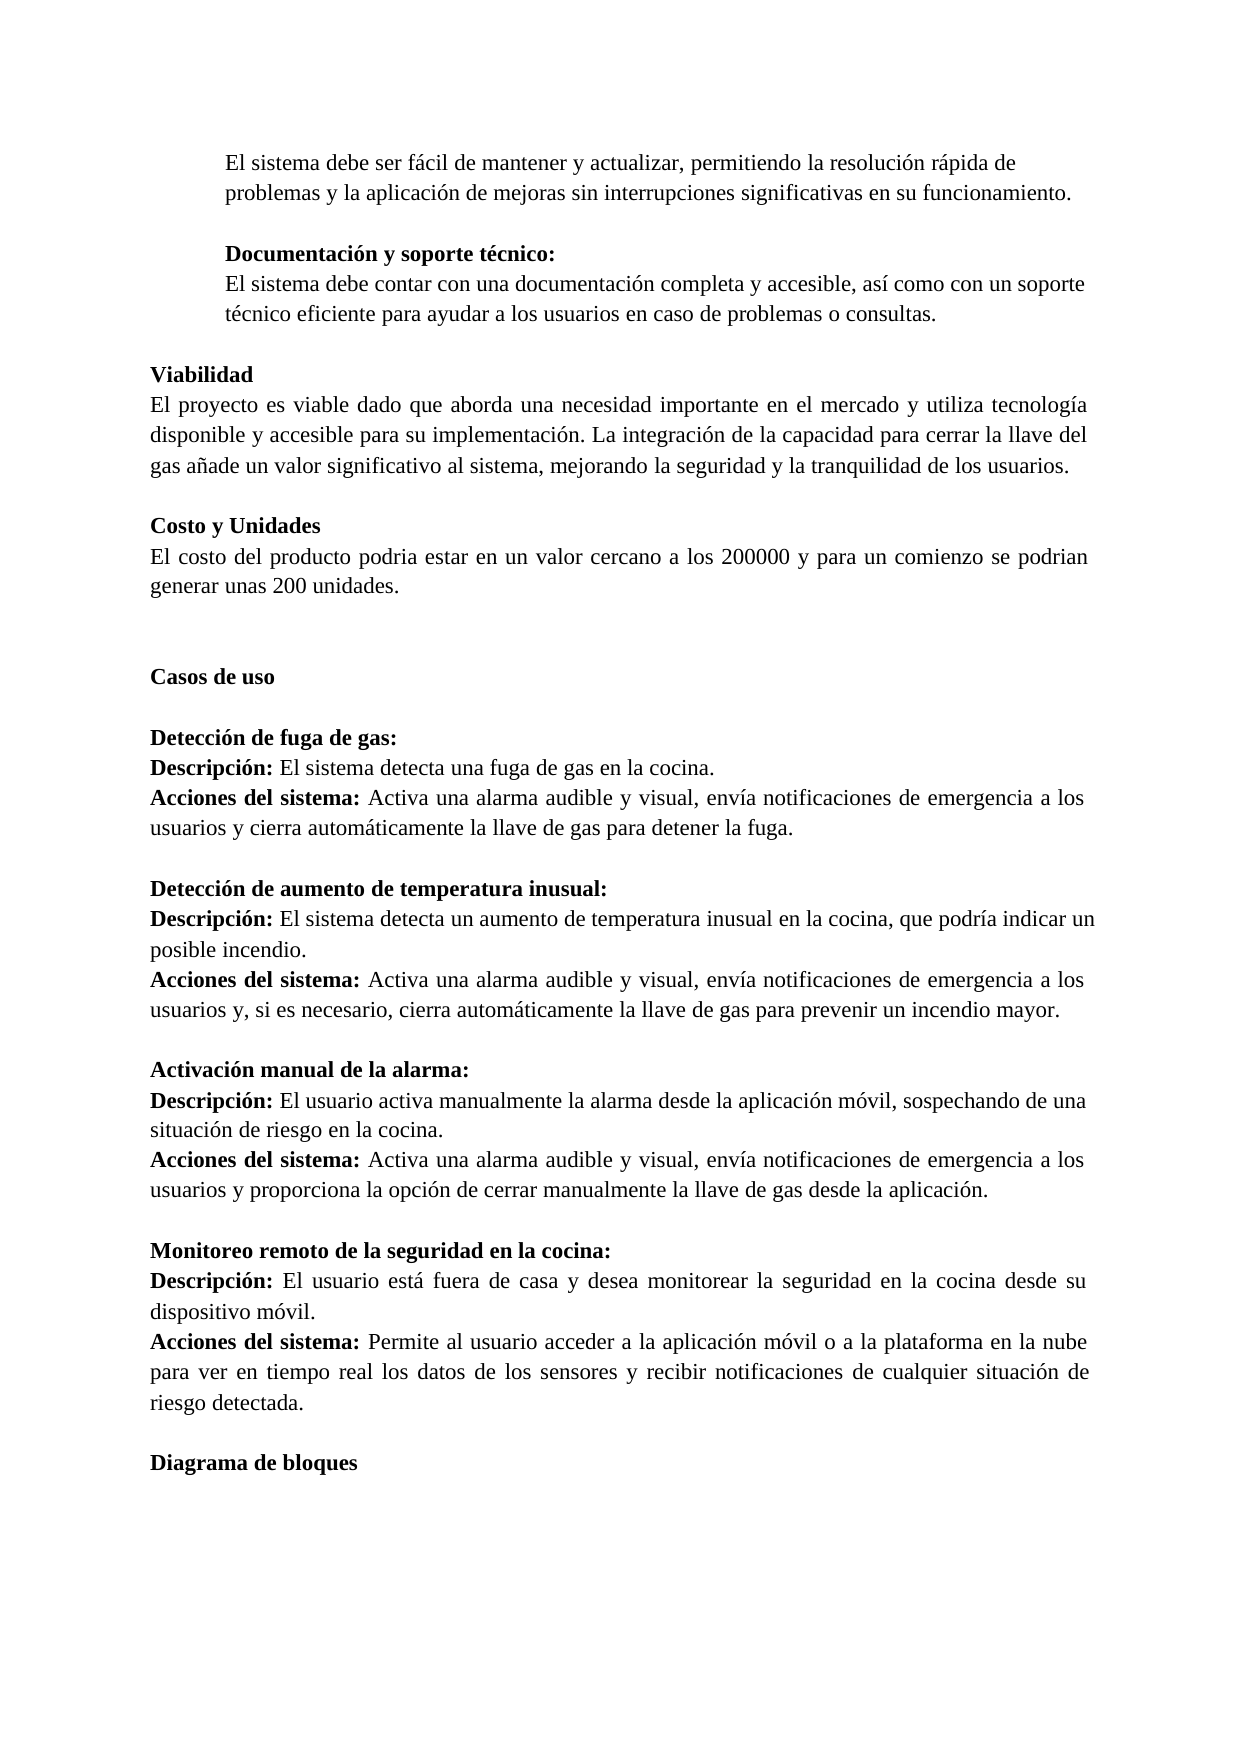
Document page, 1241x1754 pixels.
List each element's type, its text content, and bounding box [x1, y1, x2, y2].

text Acciones del sistema: Activa una alarma audible y visual, envía notificaciones de emergencia a los usuarios y proporciona la opción de cerrar manualmente la llave de gas desde la aplicación. [150, 1146, 1103, 1203]
text Acciones del sistema: Activa una alarma audible y visual, envía notificaciones de emergencia a los usuarios y, si es necesario, cierra automáticamente la llave de gas para prevenir un incendio mayor. [150, 966, 1103, 1022]
text Descripción: El sistema detecta una fuga de gas en la cocina. [150, 754, 1103, 781]
text Detección de fuga de gas: [150, 724, 1103, 750]
text El sistema debe ser fácil de mantener y actualizar, permitiendo la resolución rápida de problemas y la aplicación de mejoras sin interrupciones significativas en su funcionamiento. [225, 149, 1103, 206]
text Descripción: El usuario está fuera de casa y desea monitorear la seguridad en la cocina desde su dispositivo móvil. [150, 1267, 1089, 1324]
subtitle Detección de aumento de temperatura inusual: [150, 875, 1103, 902]
text El costo del producto podria estar en un valor cercano a los 200000 y para un comienzo se podrian generar unas 200 unidades. [150, 543, 1089, 599]
text El proyecto es viable dado que aborda una necesidad importante en el mercado y utiliza tecnología disponible y accesible para su implementación. La integración de la capacidad para cerrar la llave del gas añade un valor significativo al sistema, mejorando la seguridad y la tranquilidad de los usuarios. [150, 391, 1089, 478]
subtitle Viabilidad [150, 361, 1103, 387]
subtitle Diagrama de bloques [150, 1449, 1103, 1475]
text Acciones del sistema: Permite al usuario acceder a la aplicación móvil o a la plataforma en la nube para ver en tiempo real los datos de los sensores y recibir notificaciones de cualquier situación de riesgo detectada. [150, 1328, 1090, 1415]
subtitle Costo y Unidades [150, 512, 1103, 539]
subtitle Activación manual de la alarma: [150, 1056, 1103, 1083]
text Descripción: El sistema detecta un aumento de temperatura inusual en la cocina, que podría indicar un posible incendio. [150, 905, 1103, 962]
subtitle Monitoreo remoto de la seguridad en la cocina: [150, 1237, 1103, 1263]
subtitle Casos de uso [150, 663, 1103, 689]
subtitle Documentación y soporte técnico: [225, 240, 1103, 266]
text El sistema debe contar con una documentación completa y accesible, así como con un soporte técnico eficiente para ayudar a los usuarios en caso de problemas o consultas. [225, 270, 1103, 327]
text Acciones del sistema: Activa una alarma audible y visual, envía notificaciones de emergencia a los usuarios y cierra automáticamente la llave de gas para detener la fuga. [150, 784, 1103, 841]
text Descripción: El usuario activa manualmente la alarma desde la aplicación móvil, sospechando de una situación de riesgo en la cocina. [150, 1087, 1103, 1143]
